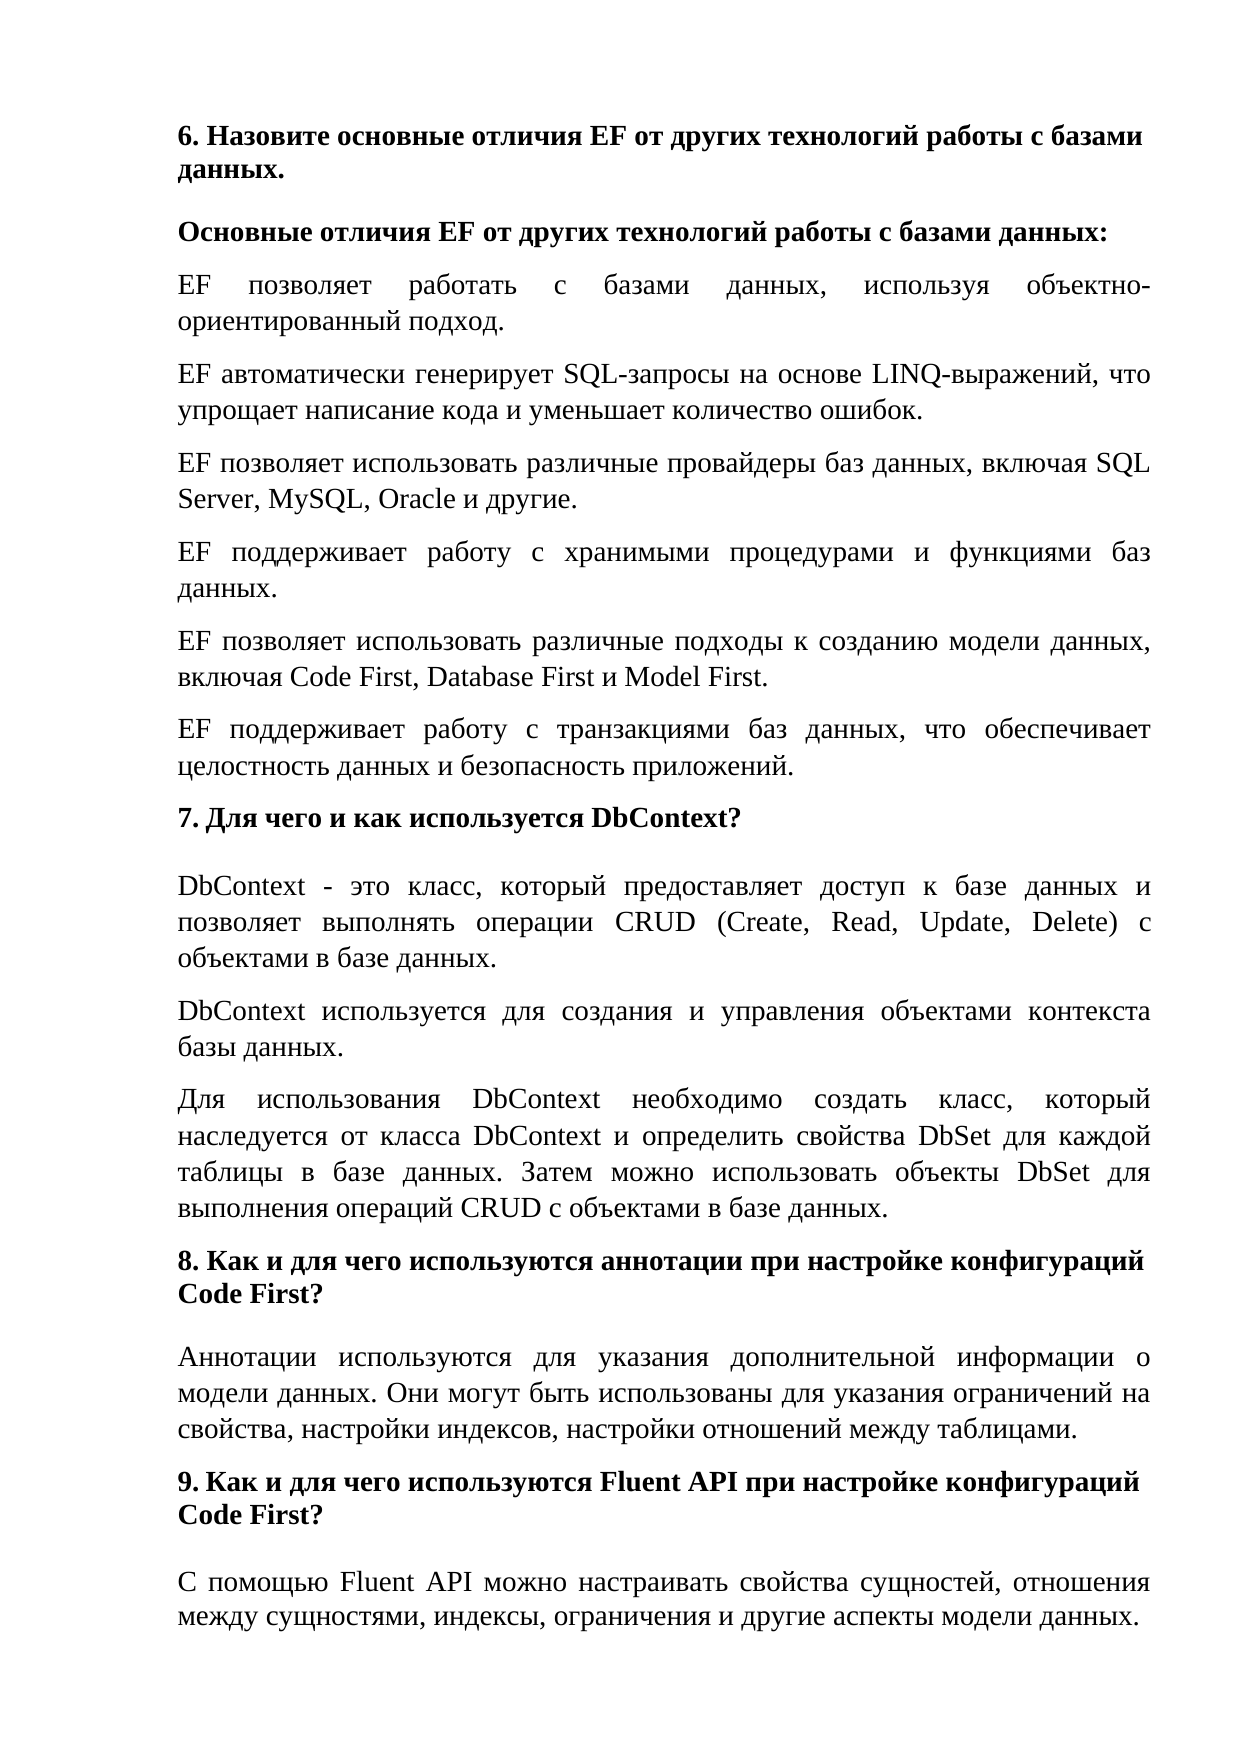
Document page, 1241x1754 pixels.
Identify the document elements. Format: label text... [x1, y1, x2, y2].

text 6. Назовите основные отличия EF от других технологий работы с базами данных. [177, 118, 1152, 185]
text DbContext используется для создания и управления объектами контекста базы данных. [177, 993, 1152, 1062]
text Аннотации используются для указания дополнительной информации о модели данных. Они могут быть использованы для указания ограничений на свойства, настройки индексов, настройки отношений между таблицами. [177, 1339, 1152, 1444]
text 8. Как и для чего используются аннотации при настройке конфигураций Code First? [177, 1243, 1152, 1310]
text EF автоматически генерирует SQL-запросы на основе LINQ-выражений, что упрощает написание кода и уменьшает количество ошибок. [177, 356, 1152, 425]
text EF поддерживает работу с хранимыми процедурами и функциями баз данных. [177, 534, 1152, 603]
text DbContext - это класс, который предоставляет доступ к базе данных и позволяет выполнять операции CRUD (Create, Read, Update, Delete) с объектами в базе данных. [177, 868, 1152, 973]
text 7. Для чего и как используется DbContext? [177, 801, 1152, 834]
text EF позволяет работать с базами данных, используя объектно-ориентированный подход. [177, 267, 1152, 336]
text EF позволяет использовать различные подходы к созданию модели данных, включая Code First, Database First и Model First. [177, 623, 1152, 692]
text Основные отличия EF от других технологий работы с базами данных: [177, 214, 1152, 247]
text 9. Как и для чего используются Fluent API при настройке конфигураций Code First? [177, 1464, 1152, 1531]
text EF позволяет использовать различные провайдеры баз данных, включая SQL Server, MySQL, Oracle и другие. [177, 445, 1152, 514]
text Для использования DbContext необходимо создать класс, который наследуется от класса DbContext и определить свойства DbSet для каждой таблицы в базе данных. Затем можно использовать объекты DbSet для выполнения операций CRUD с объектами в базе данных. [177, 1082, 1152, 1224]
text EF поддерживает работу с транзакциями баз данных, что обеспечивает целостность данных и безопасность приложений. [177, 712, 1152, 781]
text С помощью Fluent API можно настраивать свойства сущностей, отношения между сущностями, индексы, ограничения и другие аспекты модели данных. [177, 1564, 1152, 1632]
